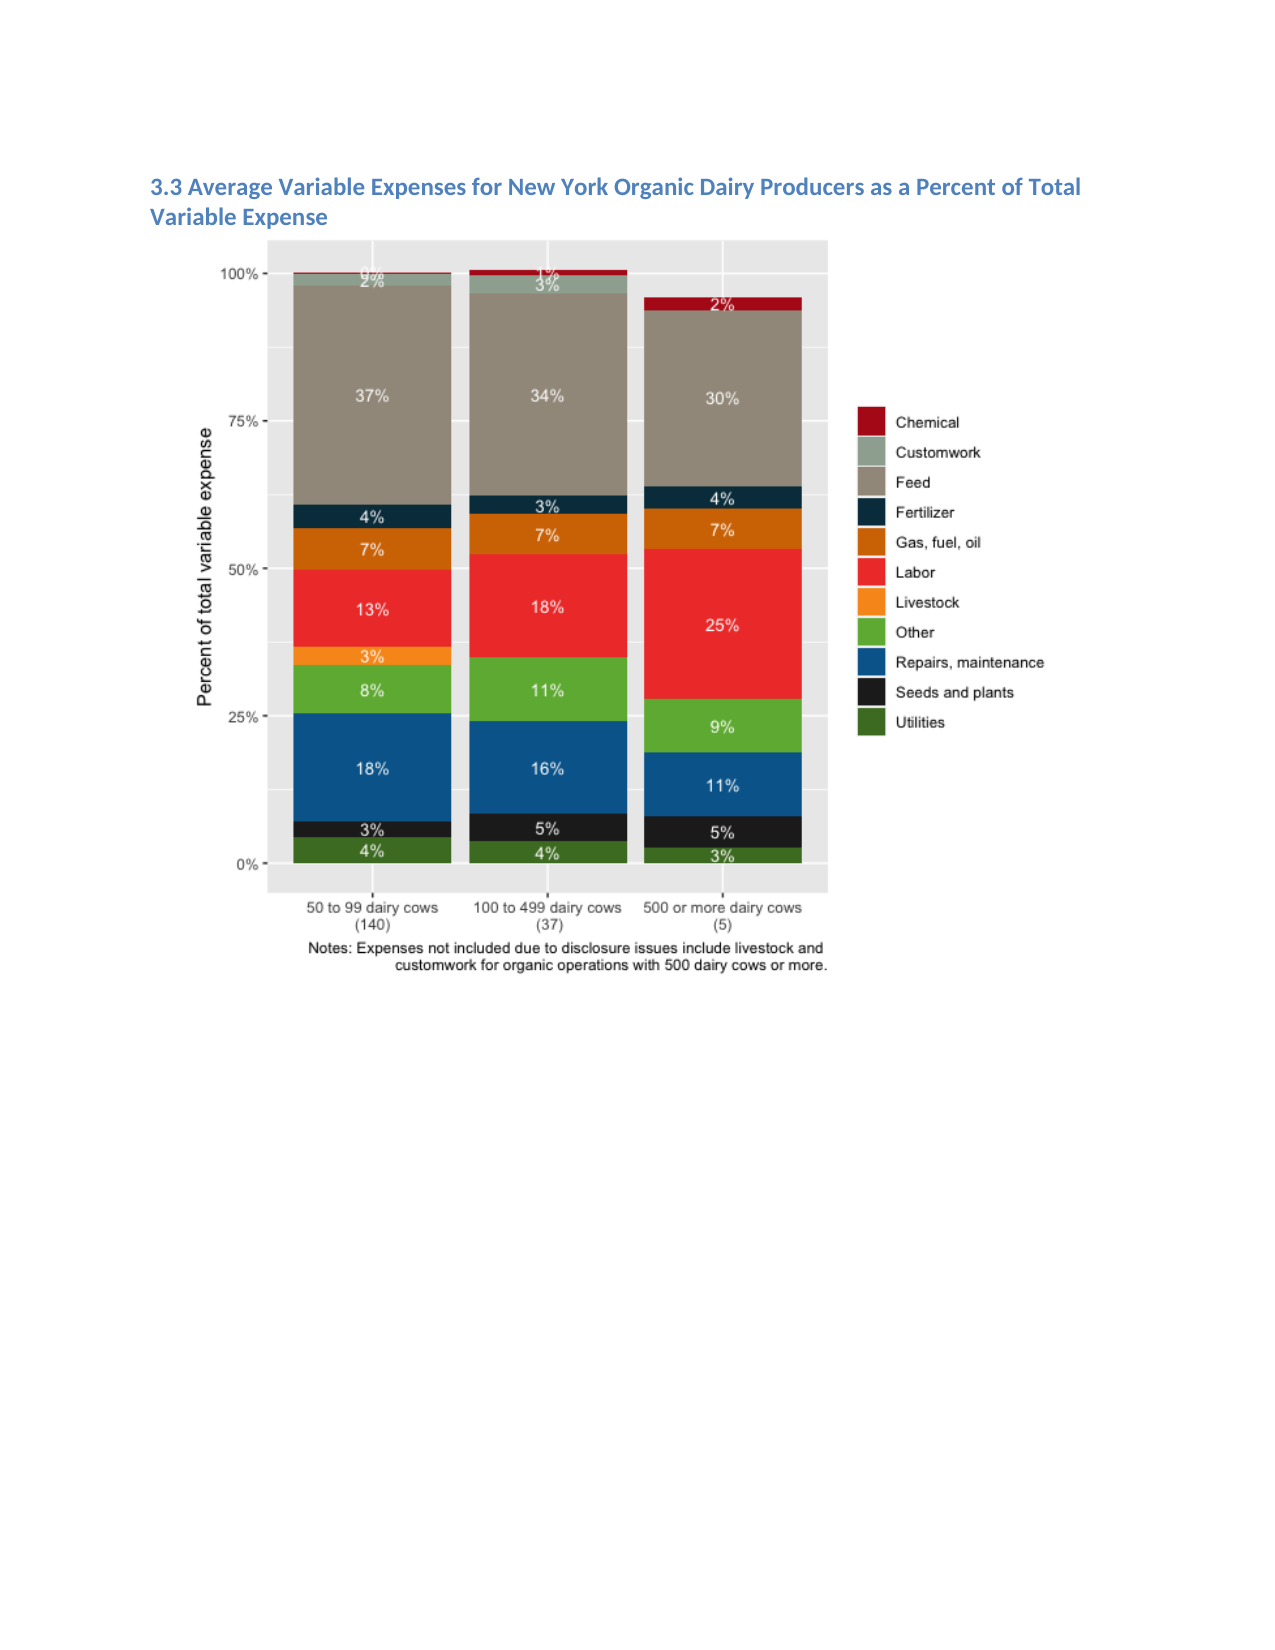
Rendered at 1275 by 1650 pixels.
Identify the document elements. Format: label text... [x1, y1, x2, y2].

picture [188, 231, 1064, 982]
subtitle 3.3 Average Variable Expenses for New York Organic Dairy Producers as a Percent of Total Variable Expense [150, 171, 1125, 232]
table_header [139, 232, 1114, 1044]
